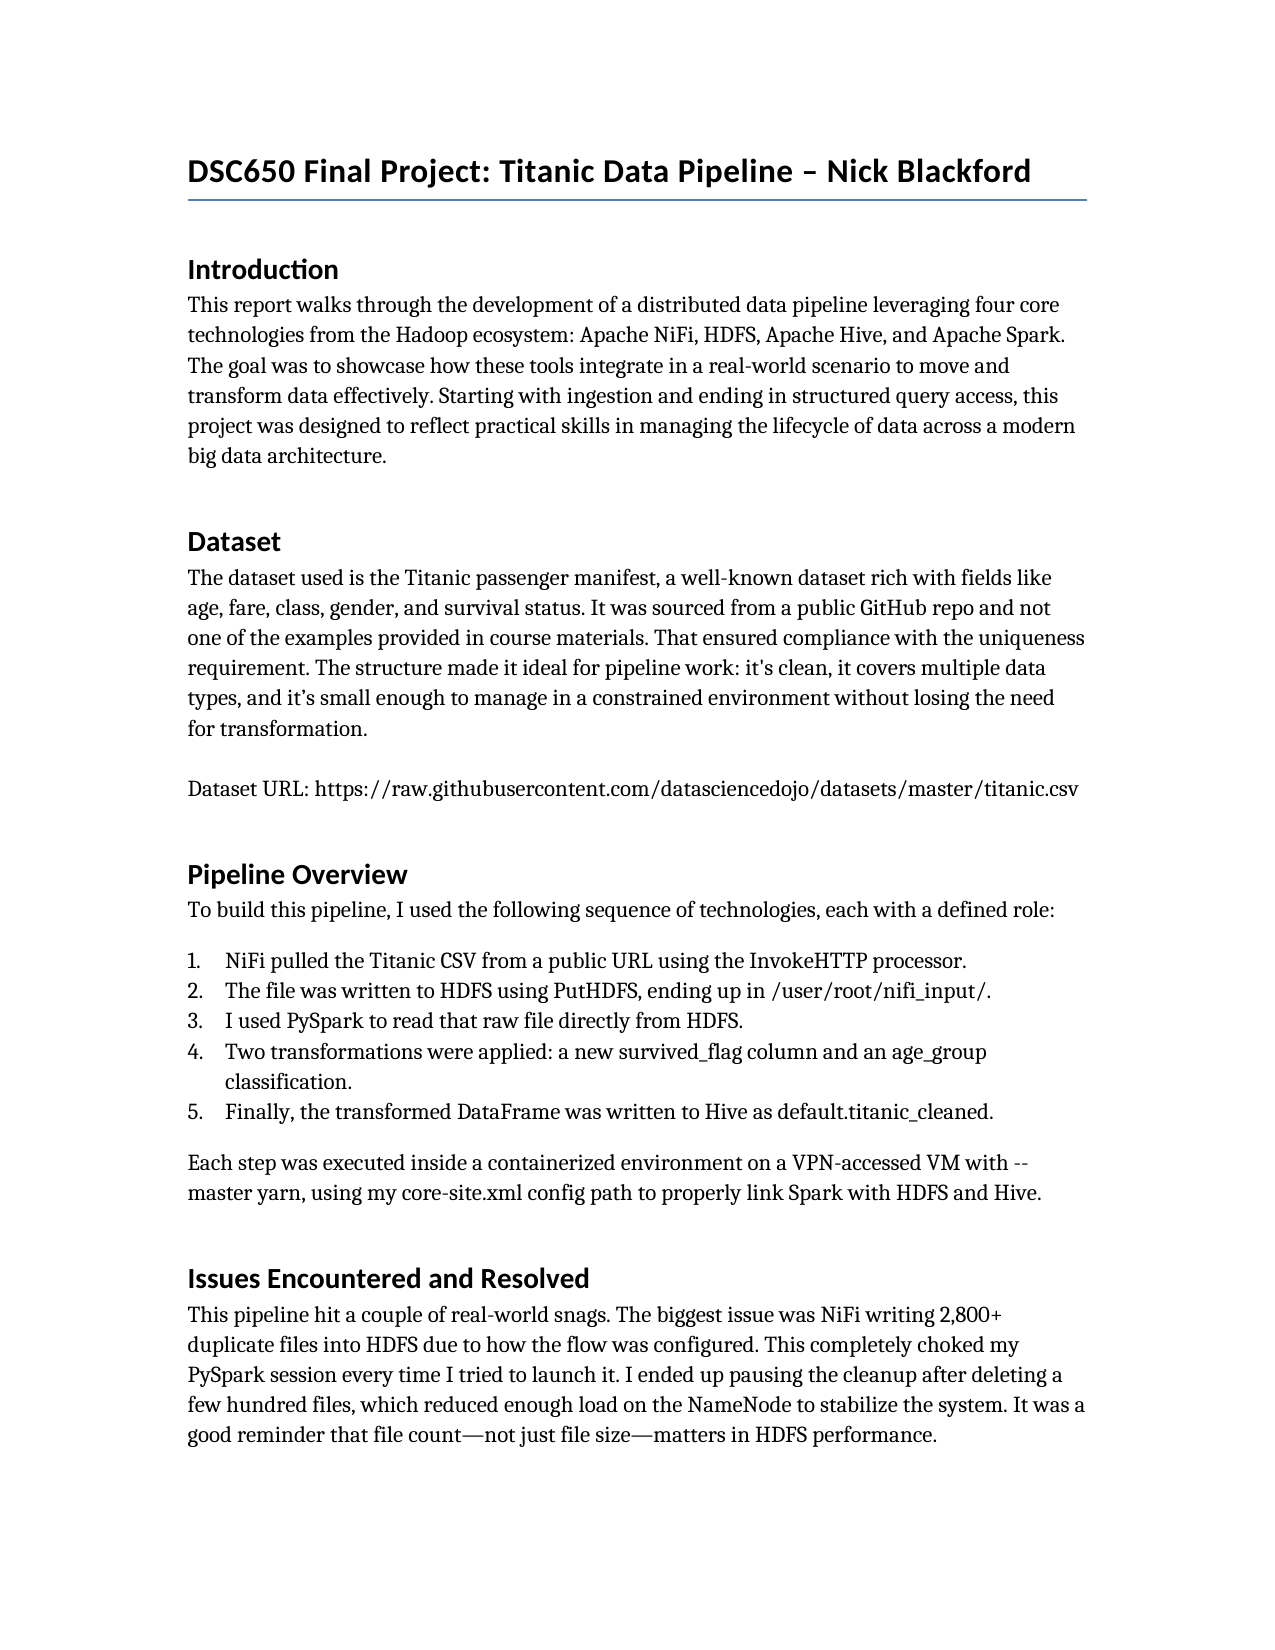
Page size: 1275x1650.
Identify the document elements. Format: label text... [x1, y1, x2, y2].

list Finally, the transformed DataFrame was written to Hive as default.titanic_cleaned. [187, 1099, 1087, 1125]
text To build this pipeline, I used the following sequence of technologies, each with a defined role: [187, 897, 1087, 923]
subtitle Introduction [187, 251, 1087, 287]
list The file was written to HDFS using PutHDFS, ending up in /user/root/nifi_input/. [187, 978, 1087, 1004]
subtitle Pipeline Overview [187, 856, 1087, 892]
list NiFi pulled the Titanic CSV from a public URL using the InvokeHTTP processor. [187, 948, 1087, 974]
text This report walks through the development of a distributed data pipeline leveraging four core technologies from the Hadoop ecosystem: Apache NiFi, HDFS, Apache Hive, and Apache Spark. The goal was to showcase how these tools integrate in a real-world scenario to move and transform data effectively. Starting with ingestion and ending in structured query access, this project was designed to reflect practical skills in managing the lifecycle of data across a modern big data architecture. [187, 292, 1087, 469]
subtitle Issues Encountered and Resolved [187, 1260, 1087, 1296]
list Two transformations were applied: a new survived_flag column and an age_group classification. [187, 1038, 1087, 1095]
text The dataset used is the Titanic passenger manifest, a well-known dataset rich with fields like age, fare, class, gender, and survival status. It was sourced from a public GitHub repo and not one of the examples provided in course materials. That ensured compliance with the uniqueness requirement. The structure made it ideal for pipeline work: it's clean, it covers multiple data types, and it’s small enough to manage in a constrained environment without losing the need for transformation. Dataset URL: https://raw.githubusercontent.com/datasciencedojo/datasets/master/titanic.csv [187, 564, 1087, 802]
list I used PySpark to read that raw file directly from HDFS. [187, 1008, 1087, 1035]
text Each step was executed inside a containerized environment on a VPN-accessed VM with --master yarn, using my core-site.xml config path to properly link Spark with HDFS and Hive. [187, 1150, 1087, 1207]
text This pipeline hit a couple of real-world snags. The biggest issue was NiFi writing 2,800+ duplicate files into HDFS due to how the flow was configured. This completely choked my PySpark session every time I tried to launch it. I ended up pausing the cleanup after deleting a few hundred files, which reduced enough load on the NameNode to stabilize the system. It was a good reminder that file count—not just file size—matters in HDFS performance. [187, 1301, 1087, 1448]
subtitle Dataset [187, 523, 1087, 559]
title DSC650 Final Project: Titanic Data Pipeline – Nick Blackford [187, 150, 1087, 201]
